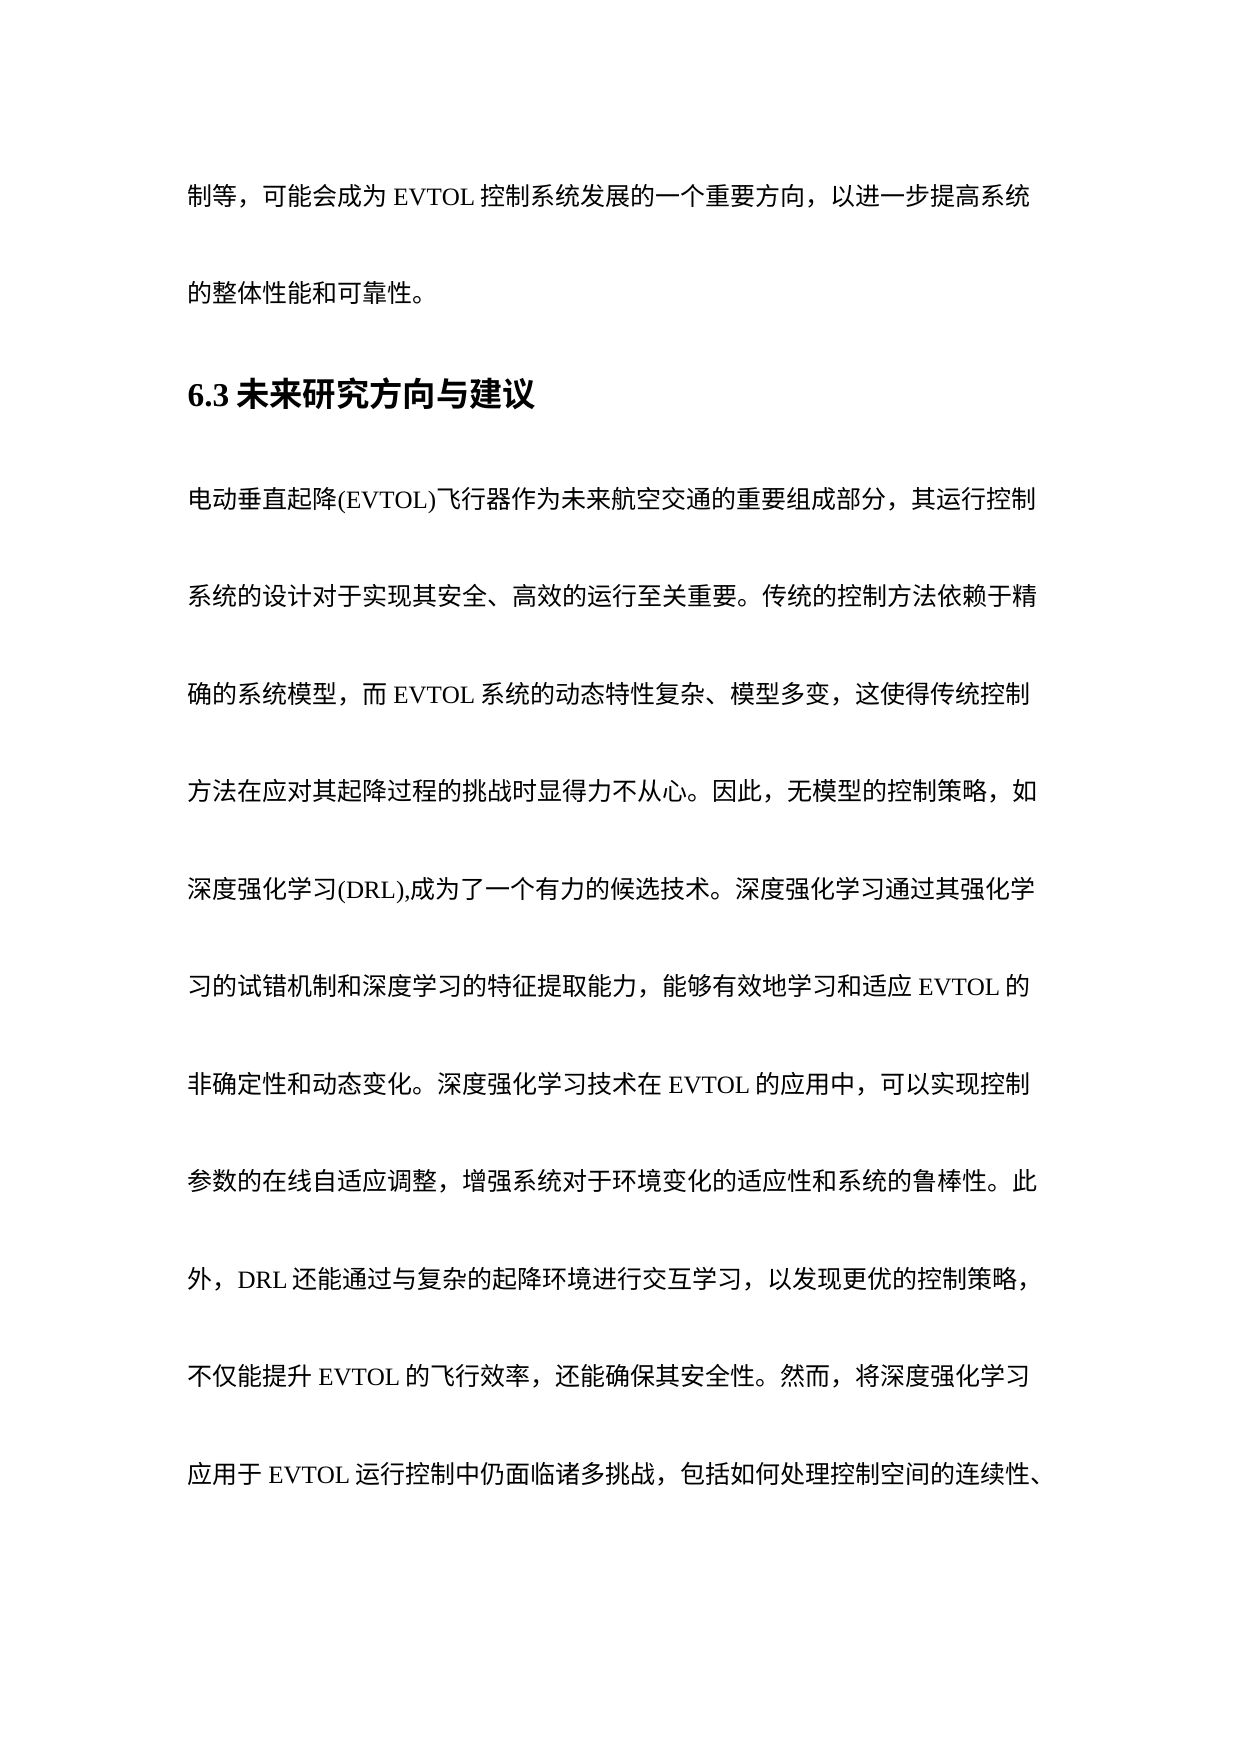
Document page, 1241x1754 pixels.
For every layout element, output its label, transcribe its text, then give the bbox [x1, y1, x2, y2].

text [187, 162, 1053, 324]
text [187, 465, 1053, 1505]
subtitle 6.3未来研究方向与建议 [187, 368, 1053, 416]
